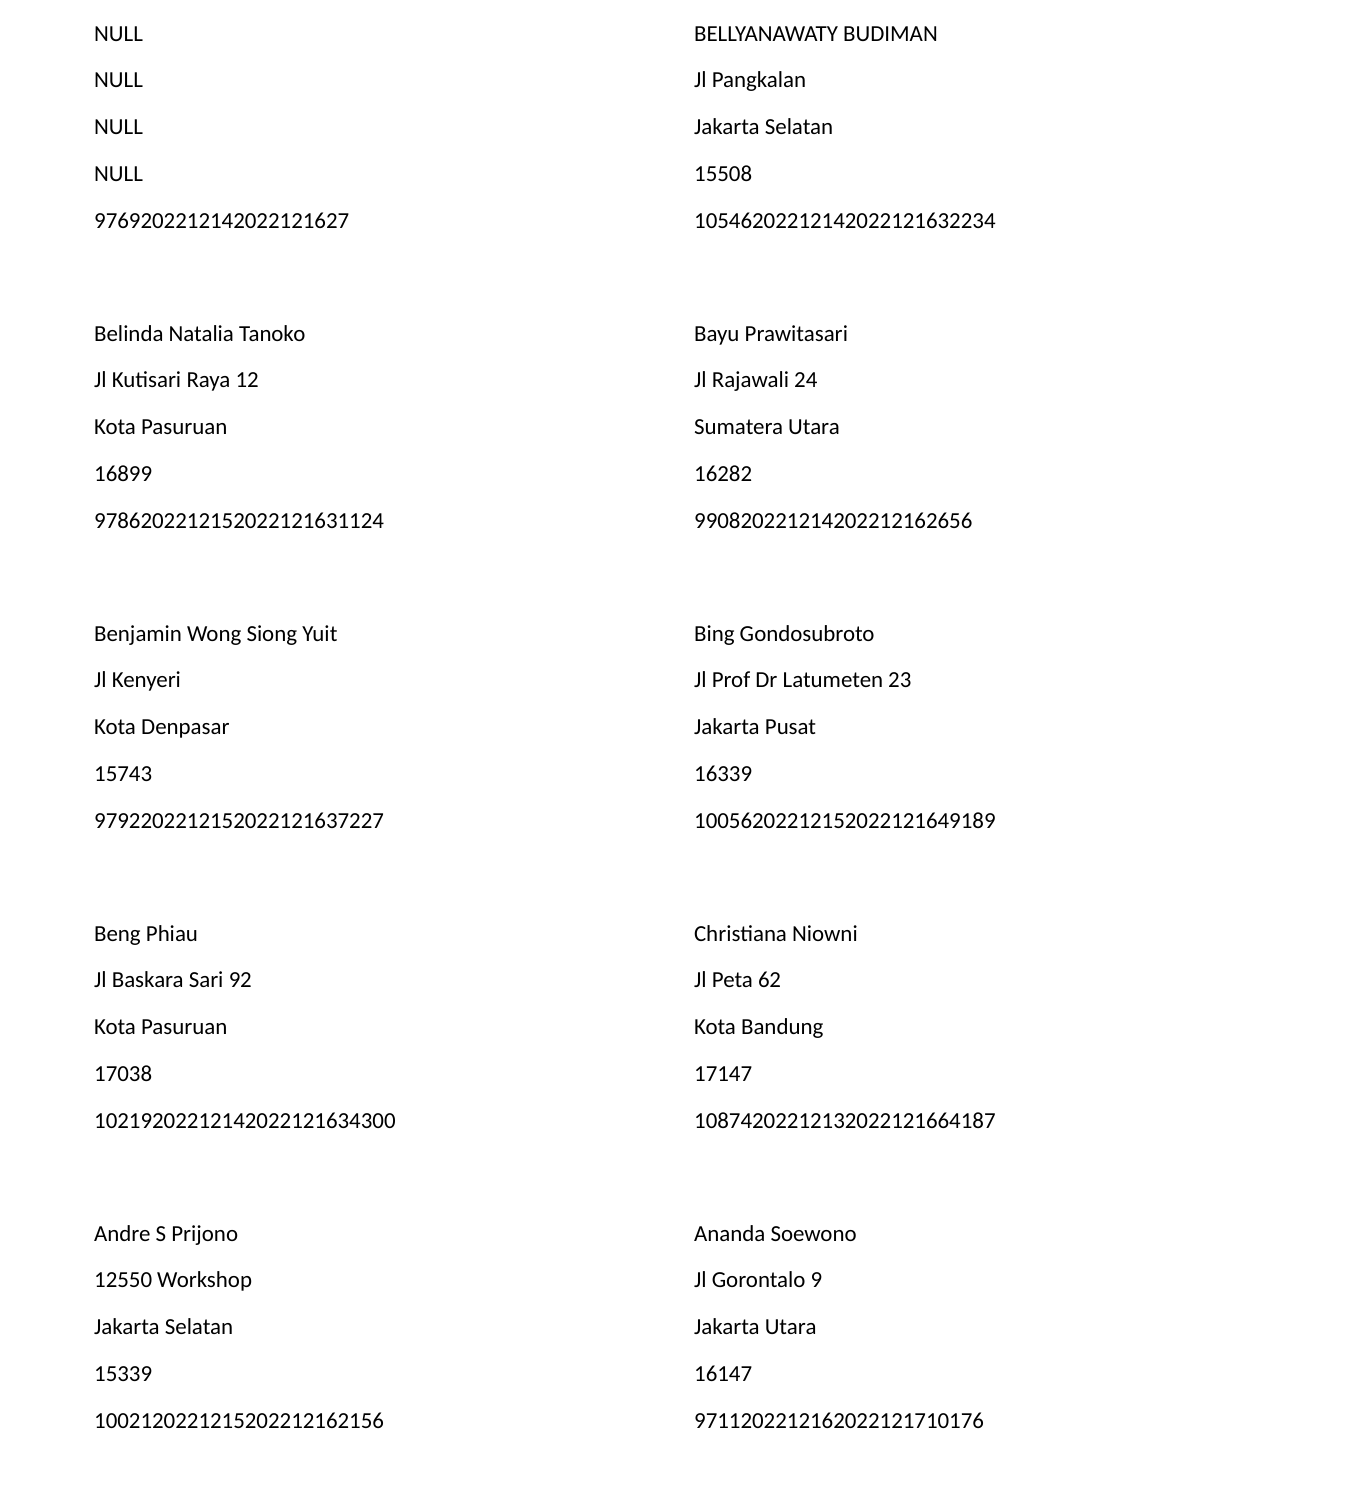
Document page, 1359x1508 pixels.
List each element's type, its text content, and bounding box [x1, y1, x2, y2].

table_cell Benjamin Wong Siong Yuit Jl Kenyeri Kota Denpasar 15743 9792202212152022121637227 [77, 607, 677, 907]
table_header NULL NULL NULL NULL 9769202212142022121627 [77, 7, 677, 307]
table_cell Bing Gondosubroto Jl Prof Dr Latumeten 23 Jakarta Pusat 16339 10056202212152022121649189 [677, 607, 1277, 907]
table_cell Christiana Niowni Jl Peta 62 Kota Bandung 17147 10874202212132022121664187 [677, 907, 1277, 1207]
table_cell Andre S Prijono 12550 Workshop Jakarta Selatan 15339 1002120221215202212162156 [77, 1207, 677, 1507]
table_cell Bayu Prawitasari Jl Rajawali 24 Sumatera Utara 16282 990820221214202212162656 [677, 307, 1277, 607]
table_cell Beng Phiau Jl Baskara Sari 92 Kota Pasuruan 17038 10219202212142022121634300 [77, 907, 677, 1207]
table_cell Ananda Soewono Jl Gorontalo 9 Jakarta Utara 16147 9711202212162022121710176 [677, 1207, 1277, 1507]
table_header BELLYANAWATY BUDIMAN Jl Pangkalan Jakarta Selatan 15508 10546202212142022121632234 [677, 7, 1277, 307]
table_cell Belinda Natalia Tanoko Jl Kutisari Raya 12 Kota Pasuruan 16899 9786202212152022121631124 [77, 307, 677, 607]
